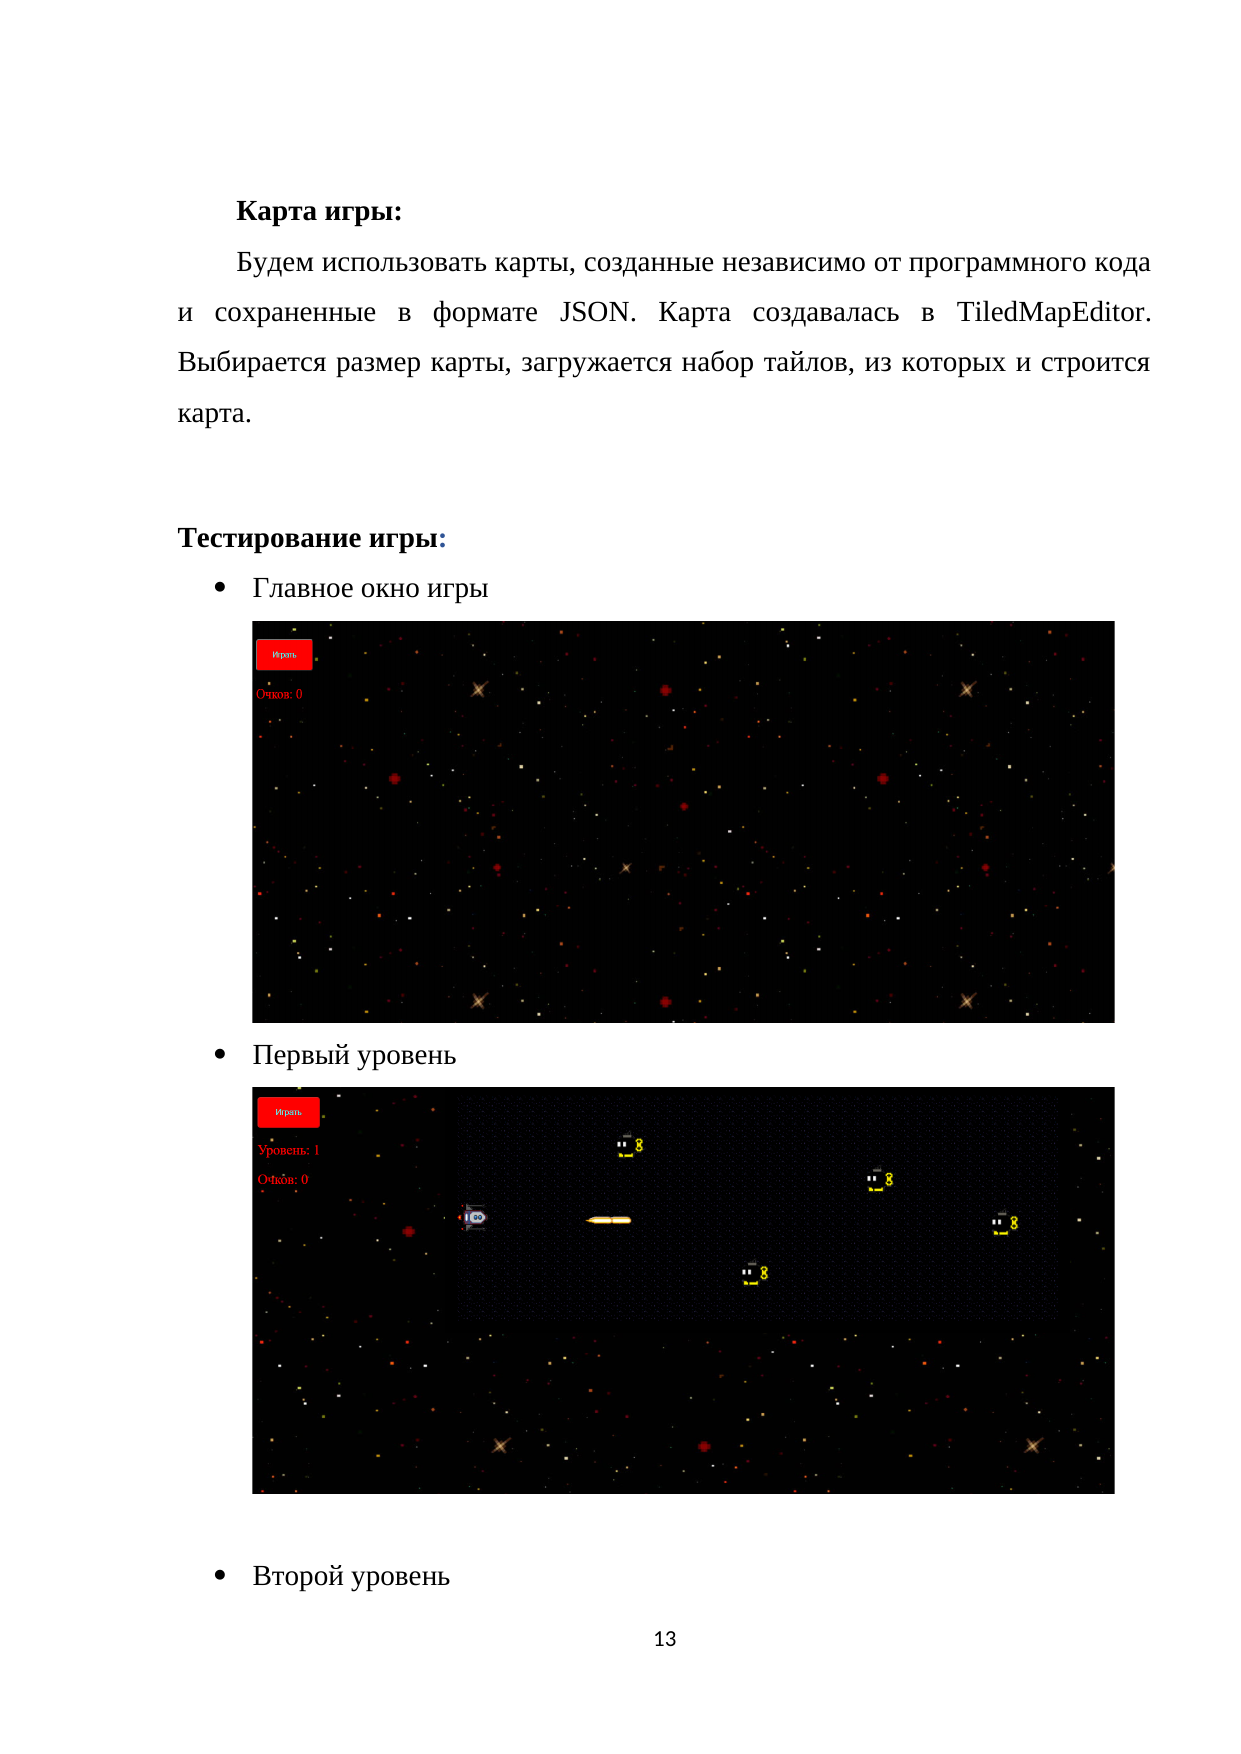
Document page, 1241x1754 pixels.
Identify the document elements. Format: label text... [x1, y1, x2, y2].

text Будем использовать карты, созданные независимо от программного кода и сохраненные в формате JSON. Карта создавалась в TiledMapEditor. Выбирается размер карты, загружается набор тайлов, из которых и строится карта. [177, 244, 1152, 428]
subtitle Тестирование игры: [177, 520, 1152, 554]
picture [252, 621, 1115, 1023]
list Второй уровень [215, 1558, 1152, 1592]
picture [252, 1087, 1115, 1494]
subtitle Карта игры: [177, 193, 1152, 227]
list Первый уровень [215, 1037, 1152, 1070]
list Главное окно игры [215, 571, 1152, 604]
